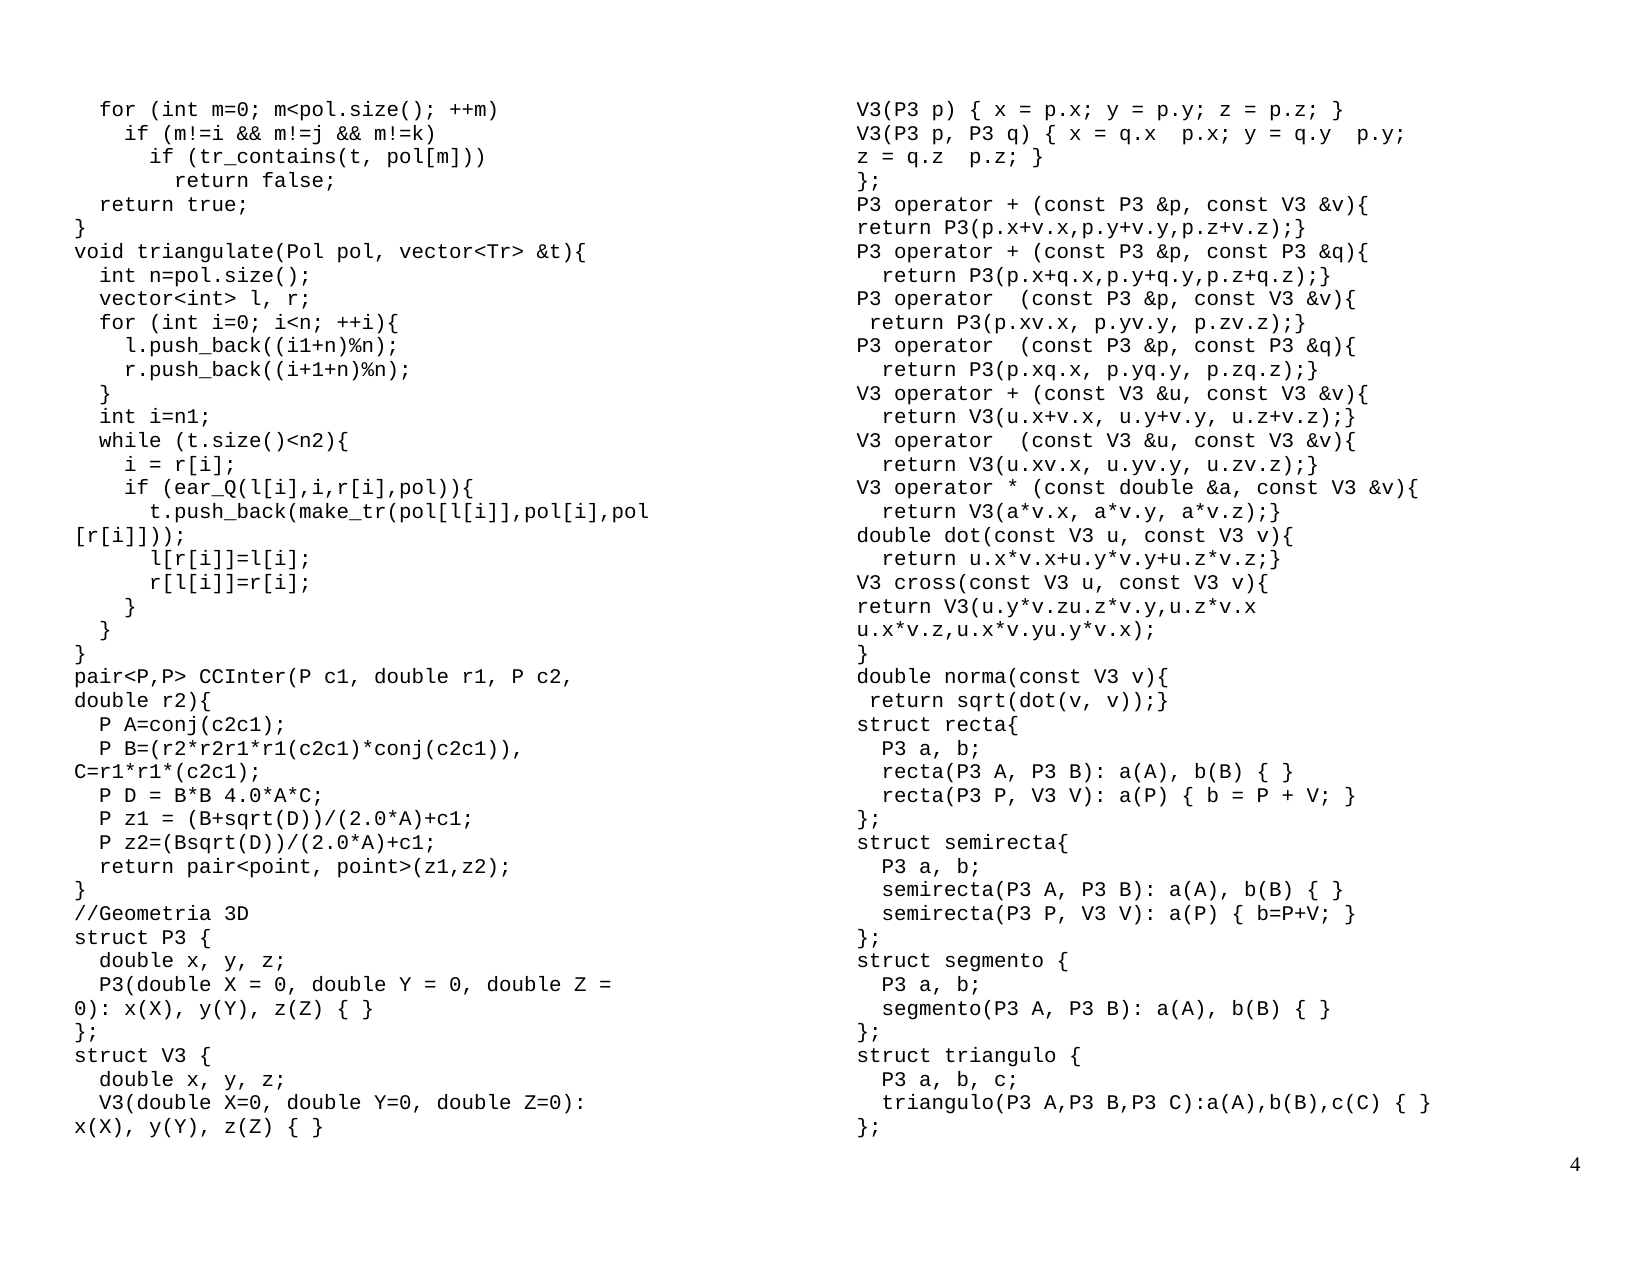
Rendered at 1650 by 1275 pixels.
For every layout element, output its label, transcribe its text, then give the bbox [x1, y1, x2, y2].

text return V3(u.y*v.z­u.z*v.y,u.z*v.x­ [856, 596, 1580, 619]
text P3 a, b; [856, 856, 1580, 879]
text P A=conj(c2­c1); [74, 714, 797, 737]
text }; [856, 1021, 1580, 1045]
text l[r[i]]=l[i]; [74, 548, 797, 572]
text struct triangulo { [856, 1045, 1580, 1068]
text void triangulate(Pol pol, vector<Tr> &t){ [74, 241, 797, 264]
text return true; [74, 194, 797, 217]
text return P3(p.x+v.x,p.y+v.y,p.z+v.z);} [856, 217, 1580, 241]
text }; [74, 1021, 797, 1045]
text }; [856, 170, 1580, 194]
text }; [856, 927, 1580, 950]
text }; [856, 1116, 1580, 1139]
text return V3(u.x­v.x, u.y­v.y, u.z­v.z);} [856, 454, 1580, 477]
text t.push_back(make_tr(pol[l[i]],pol[i],pol [74, 501, 797, 525]
text for (int i=0; i<n; ++i){ [74, 312, 797, 336]
text } [74, 619, 797, 643]
text l.push_back((i­1+n)%n); [74, 336, 797, 359]
text if (ear_Q(l[i],i,r[i],pol)){ [74, 477, 797, 501]
text P z2=(­B­sqrt(D))/(2.0*A)+c1; [74, 832, 797, 856]
text i = r[i]; [74, 454, 797, 477]
text u.x*v.z,u.x*v.y­u.y*v.x); [856, 619, 1580, 643]
text int i=n­1; [74, 406, 797, 430]
text struct P3 { [74, 927, 797, 950]
text } [74, 596, 797, 619]
text r[l[i]]=r[i]; [74, 572, 797, 596]
text double x, y, z; [74, 950, 797, 974]
text } [74, 879, 797, 903]
text V3(P3 p) { x = p.x; y = p.y; z = p.z; } [856, 99, 1580, 123]
text } [74, 217, 797, 241]
text V3 operator ­ (const V3 &u, const V3 &v){ [856, 430, 1580, 454]
text double dot(const V3 u, const V3 v){ [856, 525, 1580, 548]
text P3 operator ­ (const P3 &p, const V3 &v){ [856, 288, 1580, 312]
text P3 a, b, c; [856, 1068, 1580, 1092]
text segmento(P3 A, P3 B): a(A), b(B) { } [856, 998, 1580, 1021]
text P3 operator ­ (const P3 &p, const P3 &q){ [856, 336, 1580, 359]
text z = q.z ­ p.z; } [856, 146, 1580, 170]
text P z1 = (­B+sqrt(D))/(2.0*A)+c1; [74, 808, 797, 832]
text return P3(p.x­v.x, p.y­v.y, p.z­v.z);} [856, 312, 1580, 336]
text V3(P3 p, P3 q) { x = q.x ­ p.x; y = q.y ­ p.y; [856, 123, 1580, 146]
text return sqrt(dot(v, v));} [856, 690, 1580, 714]
text P D = B*B­ 4.0*A*C; [74, 785, 797, 808]
text P B=(r2*r2­r1*r1­(c2­c1)*conj(c2­c1)), [74, 737, 797, 761]
text pair<P,P> CCInter(P c1, double r1, P c2, [74, 667, 797, 690]
text double x, y, z; [74, 1068, 797, 1092]
text triangulo(P3 A,P3 B,P3 C):a(A),b(B),c(C) { } [856, 1092, 1580, 1116]
text struct recta{ [856, 714, 1580, 737]
text } [856, 643, 1580, 667]
text [r[i]])); [74, 525, 797, 548]
text return V3(a*v.x, a*v.y, a*v.z);} [856, 501, 1580, 525]
text P3 a, b; [856, 737, 1580, 761]
text int n=pol.size(); [74, 264, 797, 288]
text return pair<point, point>(z1,z2); [74, 856, 797, 879]
text V3 operator * (const double &a, const V3 &v){ [856, 477, 1580, 501]
text //Geometria 3D [74, 903, 797, 927]
text if (m!=i && m!=j && m!=k) [74, 123, 797, 146]
text recta(P3 P, V3 V): a(P) { b = P + V; } [856, 785, 1580, 808]
text return V3(u.x+v.x, u.y+v.y, u.z+v.z);} [856, 406, 1580, 430]
text double r2){ [74, 690, 797, 714]
text recta(P3 A, P3 B): a(A), b(B) { } [856, 761, 1580, 785]
text semirecta(P3 P, V3 V): a(P) { b=P+V; } [856, 903, 1580, 927]
text } [74, 643, 797, 667]
text }; [856, 808, 1580, 832]
text V3(double X=0, double Y=0, double Z=0): [74, 1092, 797, 1116]
text P3 operator + (const P3 &p, const P3 &q){ [856, 241, 1580, 264]
text struct segmento { [856, 950, 1580, 974]
text P3(double X = 0, double Y = 0, double Z = [74, 974, 797, 998]
text double norma(const V3 v){ [856, 667, 1580, 690]
text vector<int> l, r; [74, 288, 797, 312]
text V3 operator + (const V3 &u, const V3 &v){ [856, 383, 1580, 406]
text for (int m=0; m<pol.size(); ++m) [74, 99, 797, 123]
text return P3(p.x­q.x, p.y­q.y, p.z­q.z);} [856, 359, 1580, 383]
text } [74, 383, 797, 406]
text while (t.size()<n­2){ [74, 430, 797, 454]
text r.push_back((i+1+n)%n); [74, 359, 797, 383]
text struct V3 { [74, 1045, 797, 1068]
text return P3(p.x+q.x,p.y+q.y,p.z+q.z);} [856, 264, 1580, 288]
text P3 operator + (const P3 &p, const V3 &v){ [856, 194, 1580, 217]
text if (tr_contains(t, pol[m])) [74, 146, 797, 170]
text struct semirecta{ [856, 832, 1580, 856]
text V3 cross(const V3 u, const V3 v){ [856, 572, 1580, 596]
text C=r1*r1*(c2­c1); [74, 761, 797, 785]
text P3 a, b; [856, 974, 1580, 998]
text return false; [74, 170, 797, 194]
text x(X), y(Y), z(Z) { } [74, 1116, 797, 1139]
text return u.x*v.x+u.y*v.y+u.z*v.z;} [856, 548, 1580, 572]
text semirecta(P3 A, P3 B): a(A), b(B) { } [856, 879, 1580, 903]
text 0): x(X), y(Y), z(Z) { } [74, 998, 797, 1021]
